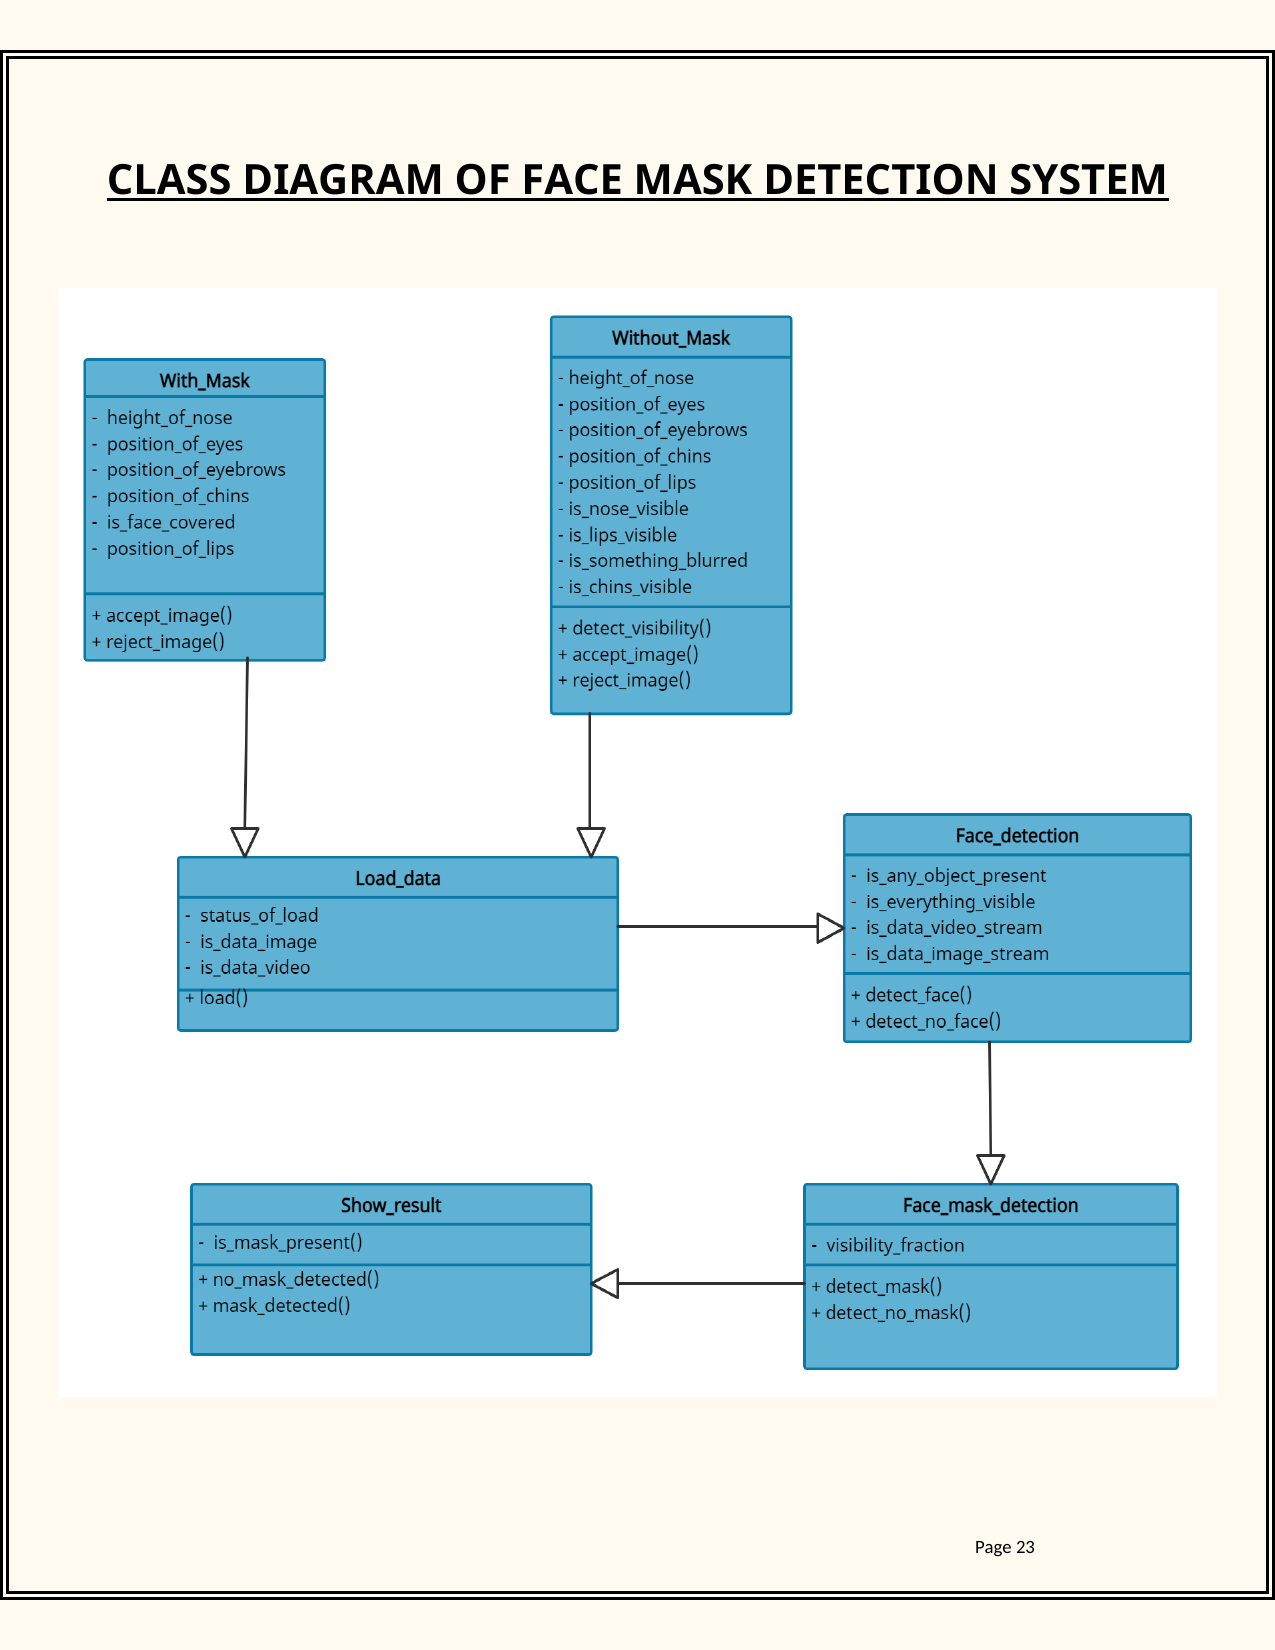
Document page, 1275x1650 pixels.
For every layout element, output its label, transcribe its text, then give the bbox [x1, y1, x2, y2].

picture [58, 288, 1217, 1397]
text CLASS DIAGRAM OF FACE MASK DETECTION SYSTEM [9, 150, 1266, 207]
